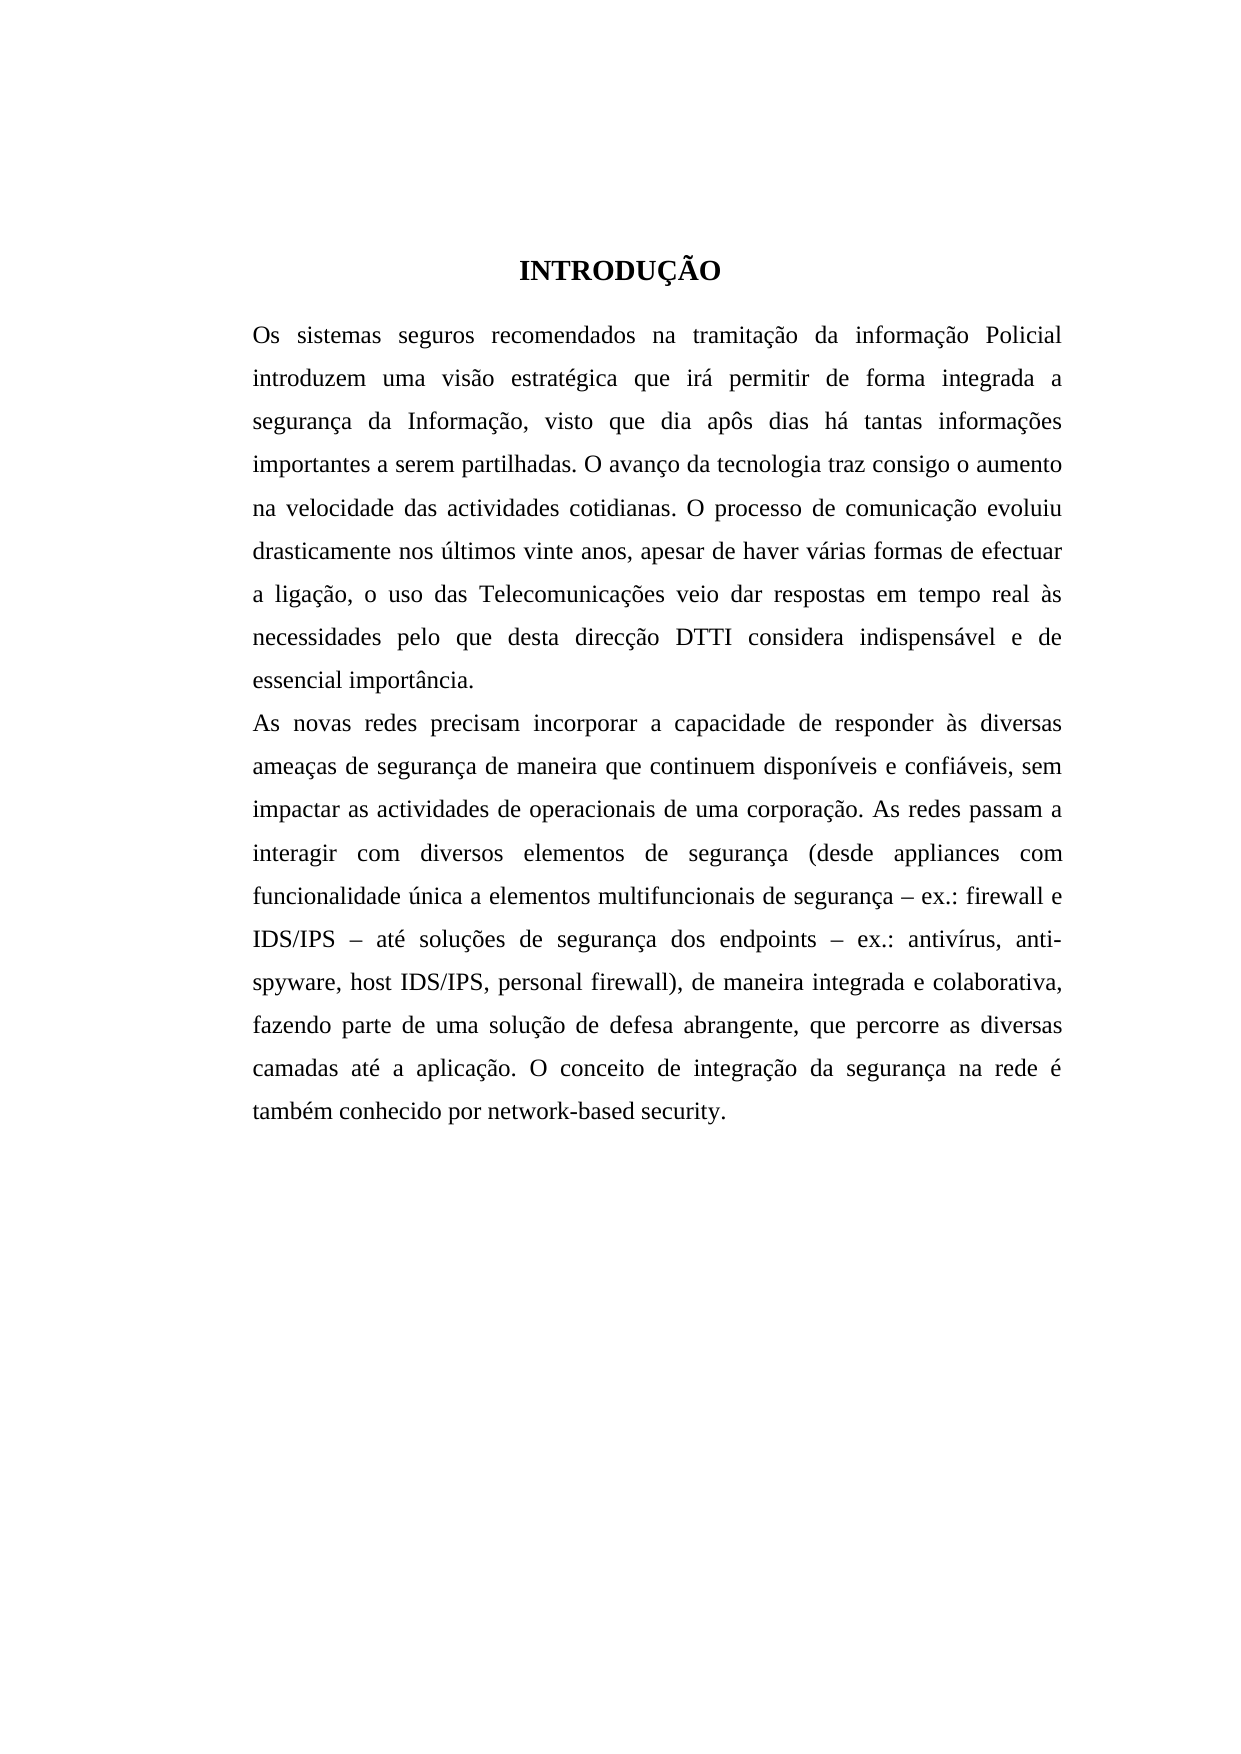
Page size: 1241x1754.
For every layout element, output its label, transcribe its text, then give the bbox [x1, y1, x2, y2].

text INTRODUÇÃO [177, 253, 1063, 287]
list Os sistemas seguros recomendados na tramitação da informação Policial introduzem uma visão estratégica que irá permitir de forma integrada a segurança da Informação, visto que dia apôs dias há tantas informações importantes a serem partilhadas. O avanço da tecnologia traz consigo o aumento na velocidade das actividades cotidianas. O processo de comunicação evoluiu drasticamente nos últimos vinte anos, apesar de haver várias formas de efectuar a ligação, o uso das Telecomunicações veio dar respostas em tempo real às necessidades pelo que desta direcção DTTI considera indispensável e de essencial importância. [252, 320, 1063, 694]
list As novas redes precisam incorporar a capacidade de responder às diversas ameaças de segurança de maneira que continuem disponíveis e confiáveis, sem impactar as actividades de operacionais de uma corporação. As redes passam a interagir com diversos elementos de segurança (desde appliances com funcionalidade única a elementos multifuncionais de segurança – ex.: firewall e IDS/IPS – até soluções de segurança dos endpoints – ex.: antivírus, anti-spyware, host IDS/IPS, personal firewall), de maneira integrada e colaborativa, fazendo parte de uma solução de defesa abrangente, que percorre as diversas camadas até a aplicação. O conceito de integração da segurança na rede é também conhecido por network-based security. [252, 708, 1063, 1125]
